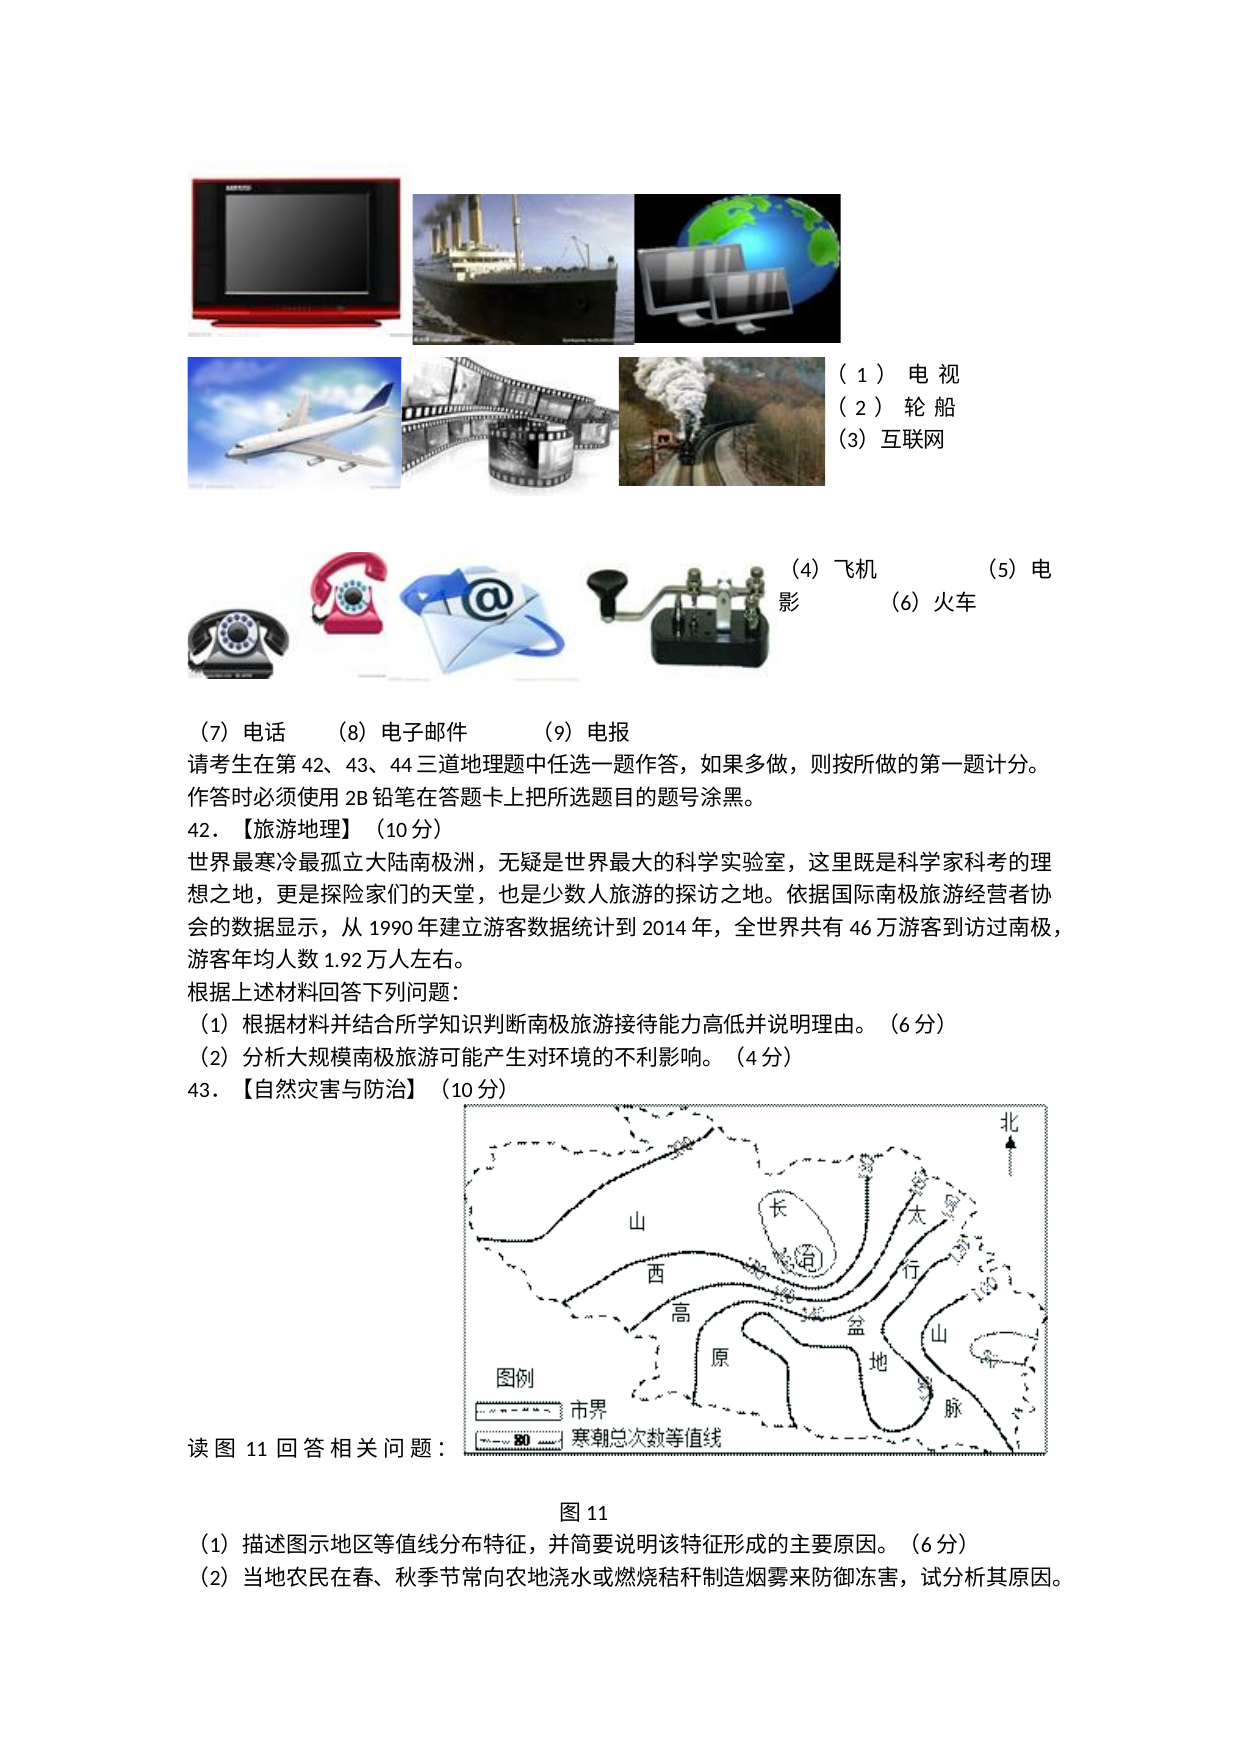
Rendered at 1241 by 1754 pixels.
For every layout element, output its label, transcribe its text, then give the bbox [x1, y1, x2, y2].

picture [187, 552, 779, 682]
picture [463, 1104, 1048, 1456]
picture [187, 357, 826, 496]
text （7）电话 （8）电子邮件 （9）电报 [187, 714, 1053, 747]
text （4）飞机 （5）电影 （6）火车 [779, 552, 1053, 617]
text （1）电视 （2）轮船 （3）互联网 [826, 357, 1053, 454]
picture [187, 162, 841, 345]
text 请考生在第42、43、44三道地理题中任选一题作答，如果多做，则按所做的第一题计分。作答时必须使用2B铅笔在答题卡上把所选题目的题号涂黑。 42．【旅游地理】（10分） 世界最寒冷最孤立大陆南极洲，无疑是世界最大的科学实验室，这里既是科学家科考的理想之地，更是探险家们的天堂，也是少数人旅游的探访之地。依据国际南极旅游经营者协会的数据显示，从1990年建立游客数据统计到2014年，全世界共有46万游客到访过南极，游客年均人数1.92万人左右。 根据上述材料回答下列问题： （1）根据材料并结合所学知识判断南极旅游接待能力高低并说明理由。（6分） （2）分析大规模南极旅游可能产生对环境的不利影响。（4分） [187, 747, 1053, 1072]
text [187, 1072, 1053, 1592]
